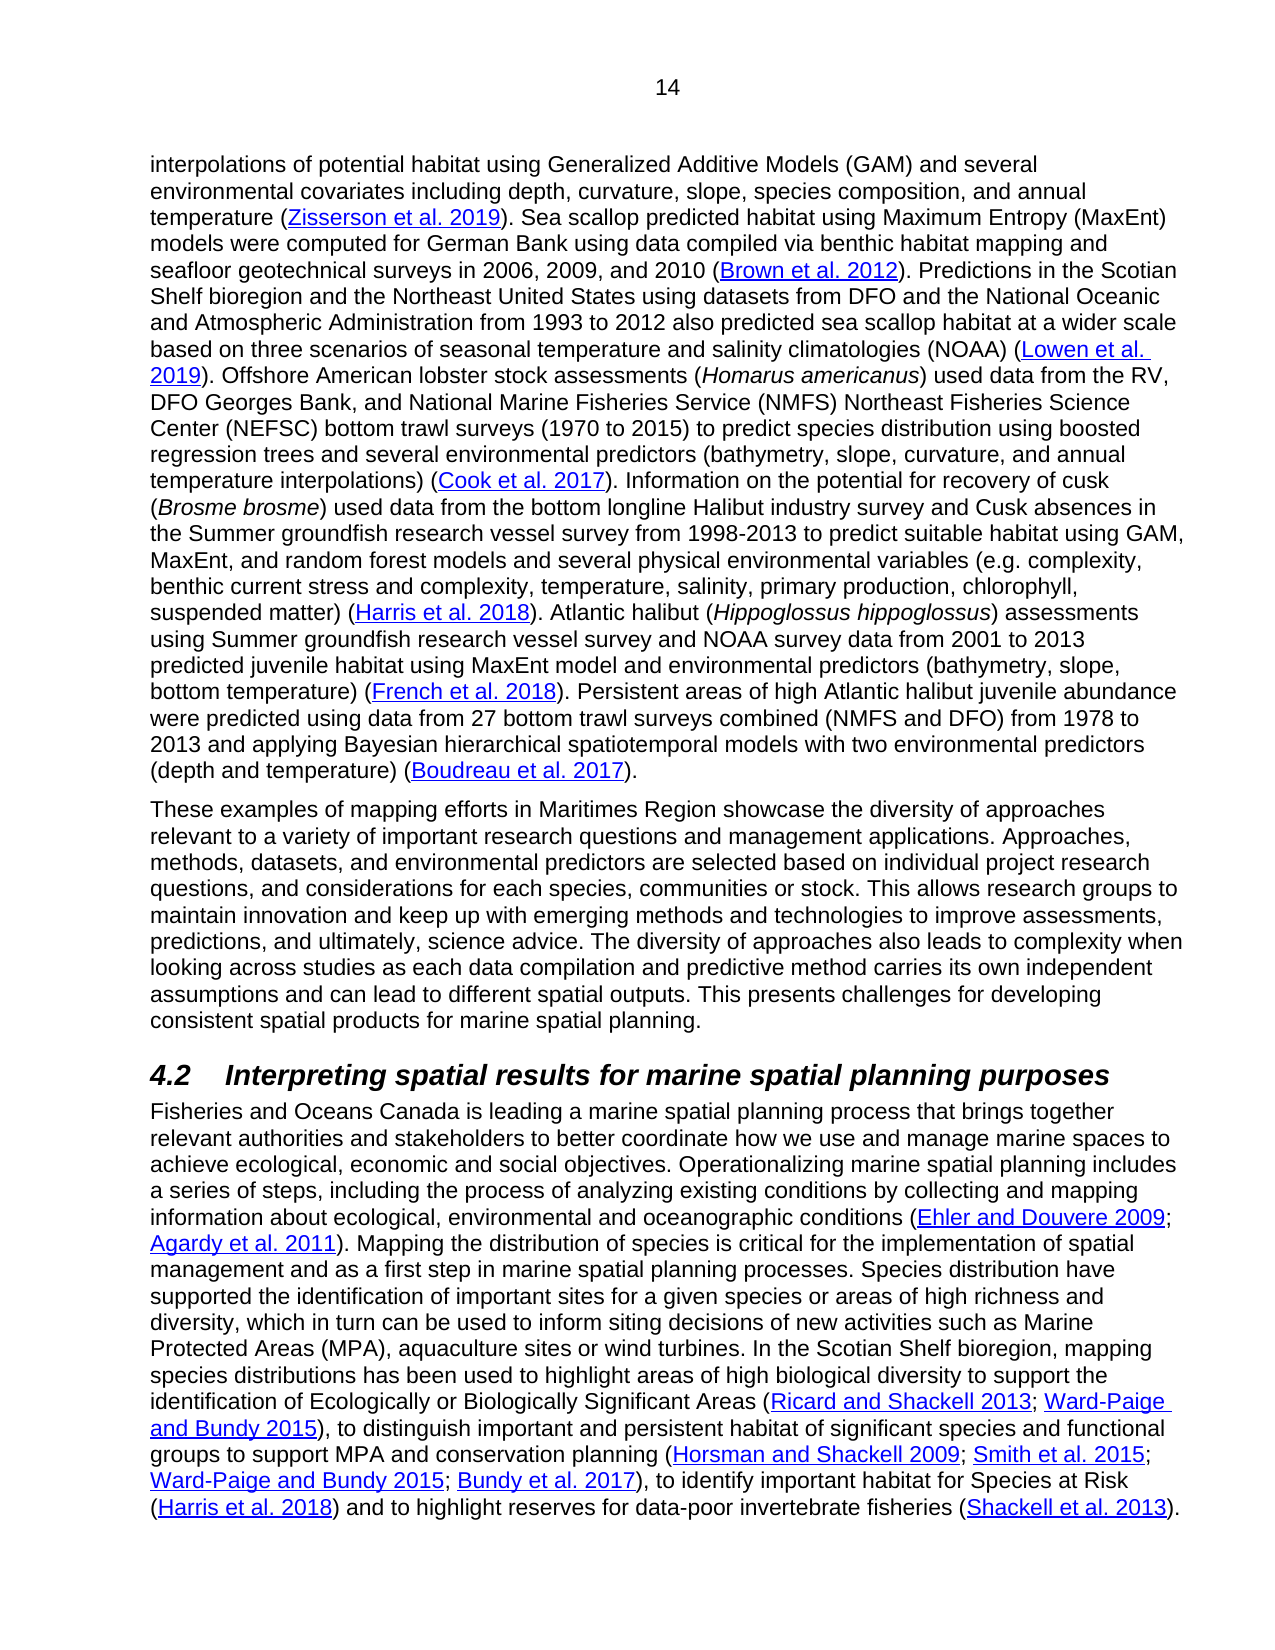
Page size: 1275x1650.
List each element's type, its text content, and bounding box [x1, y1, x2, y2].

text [150, 151, 1185, 784]
text These examples of mapping efforts in Maritimes Region showcase the diversity of approaches relevant to a variety of important research questions and management applications. Approaches, methods, datasets, and environmental predictors are selected based on individual project research questions, and considerations for each species, communities or stock. This allows research groups to maintain innovation and keep up with emerging methods and technologies to improve assessments, predictions, and ultimately, science advice. The diversity of approaches also leads to complexity when looking across studies as each data compilation and predictive method carries its own independent assumptions and can lead to different spatial outputs. This presents challenges for developing consistent spatial products for marine spatial planning. [150, 796, 1185, 1033]
subtitle 4.2 Interpreting spatial results for marine spatial planning purposes [150, 1058, 1185, 1092]
